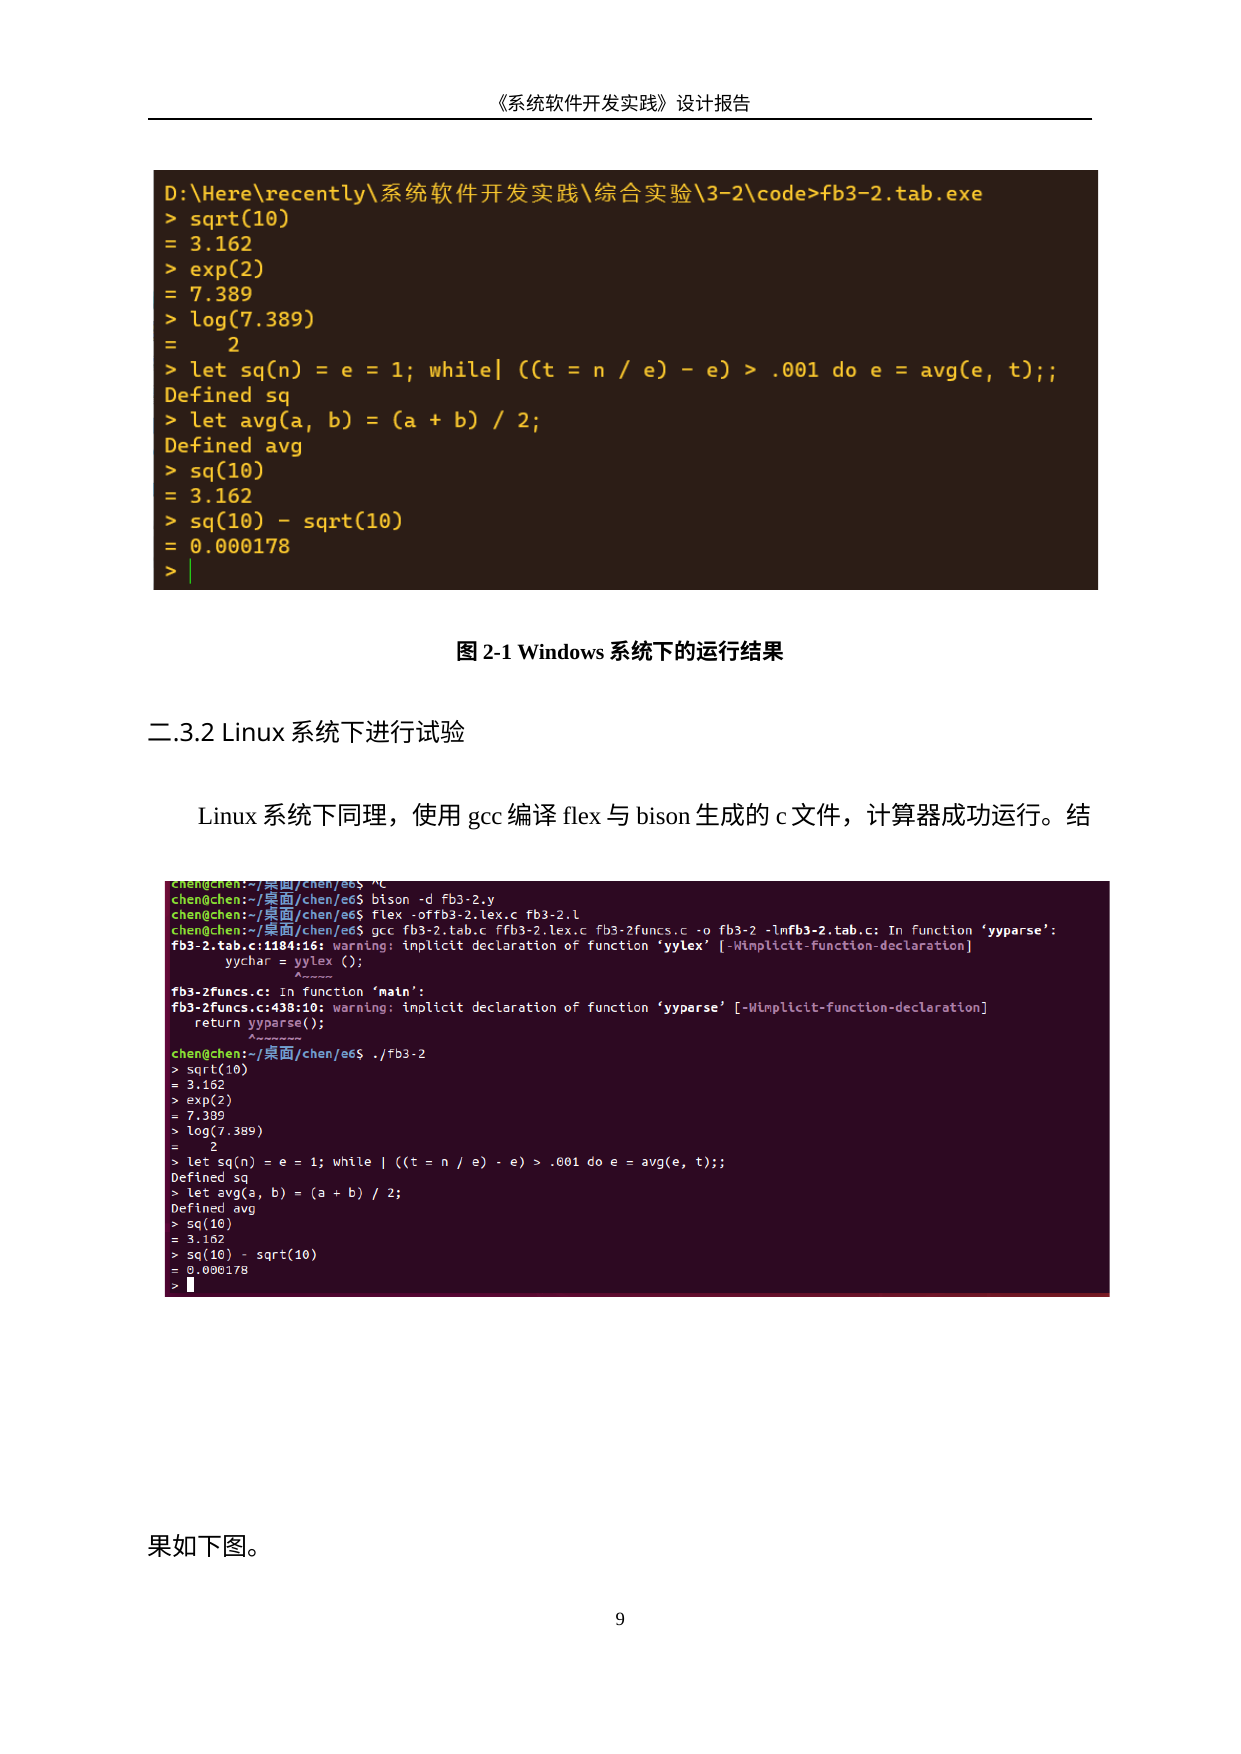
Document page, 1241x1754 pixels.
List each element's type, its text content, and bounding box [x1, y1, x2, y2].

picture [164, 881, 1110, 1297]
text Linux系统下进行试验 [148, 698, 1092, 763]
picture [153, 170, 1099, 590]
